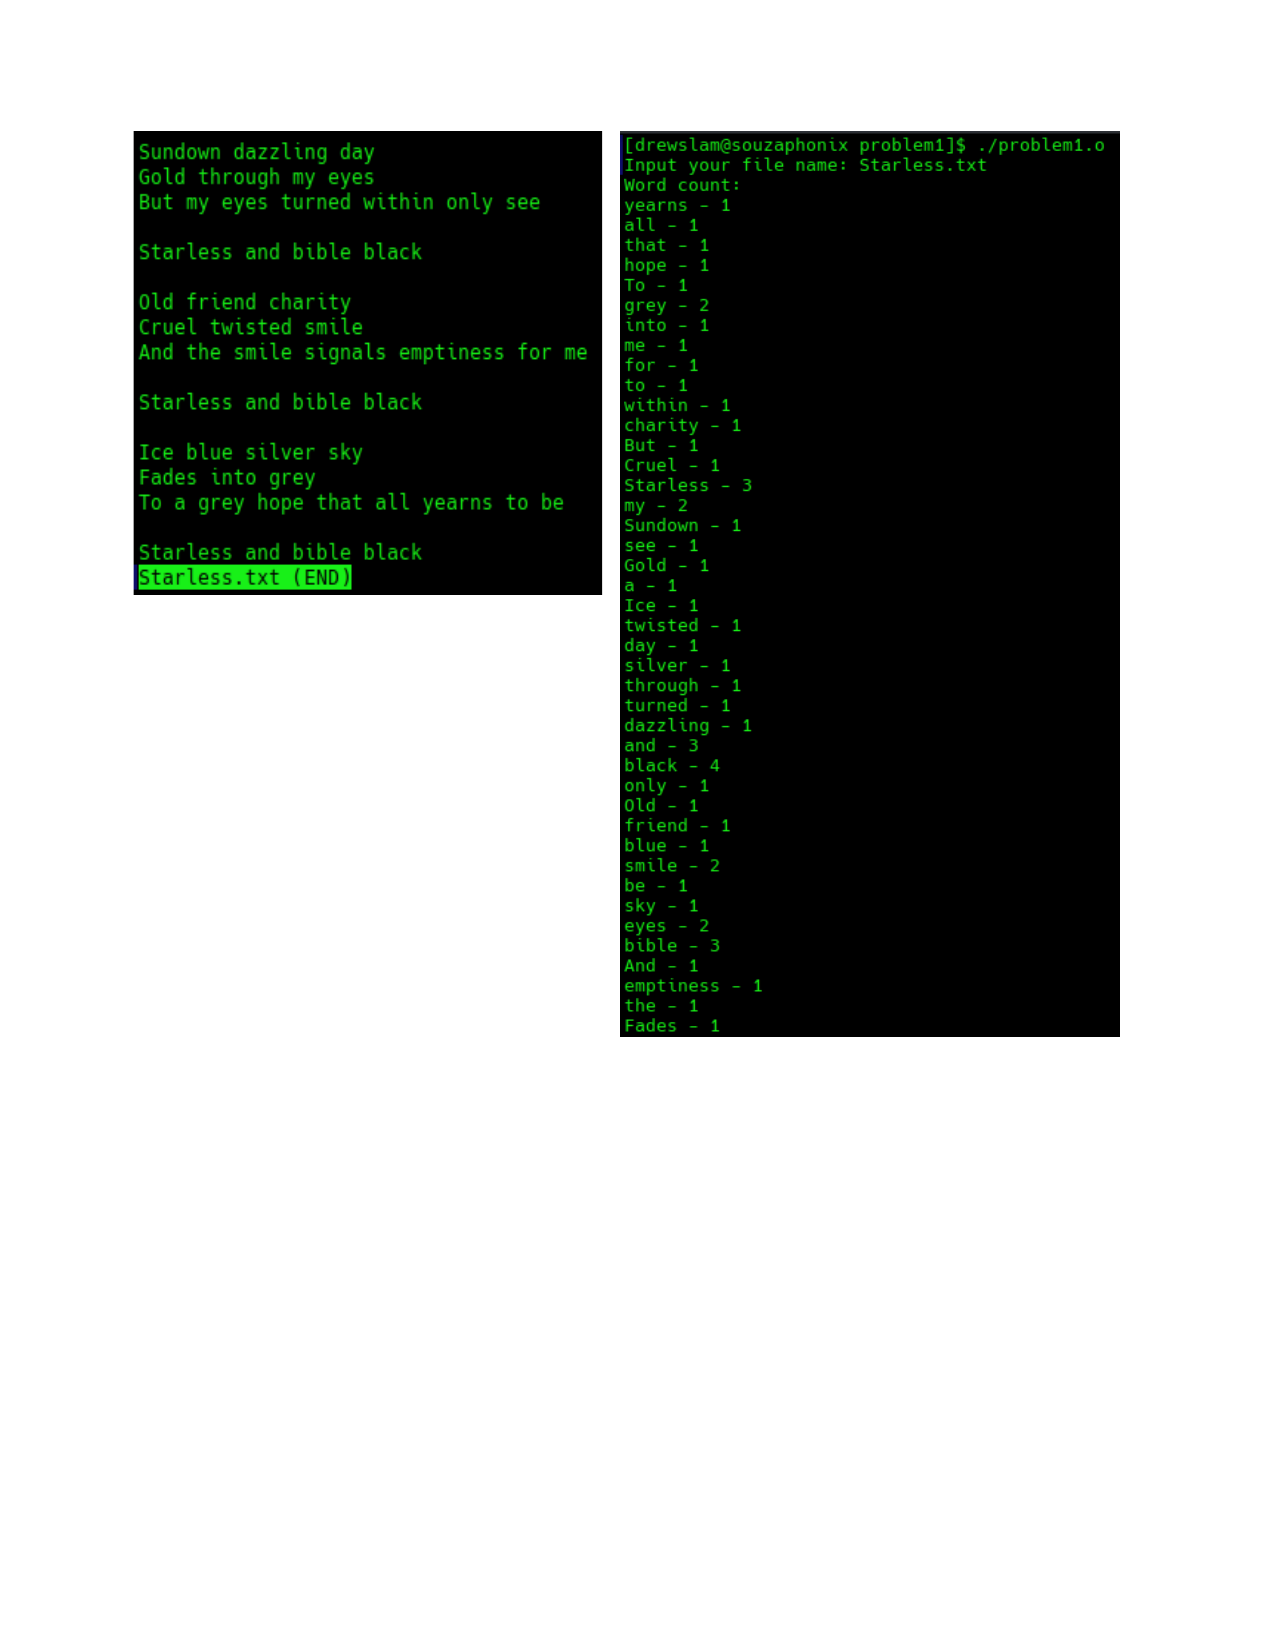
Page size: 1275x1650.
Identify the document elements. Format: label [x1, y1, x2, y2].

picture [133, 131, 603, 595]
picture [620, 131, 1120, 1037]
